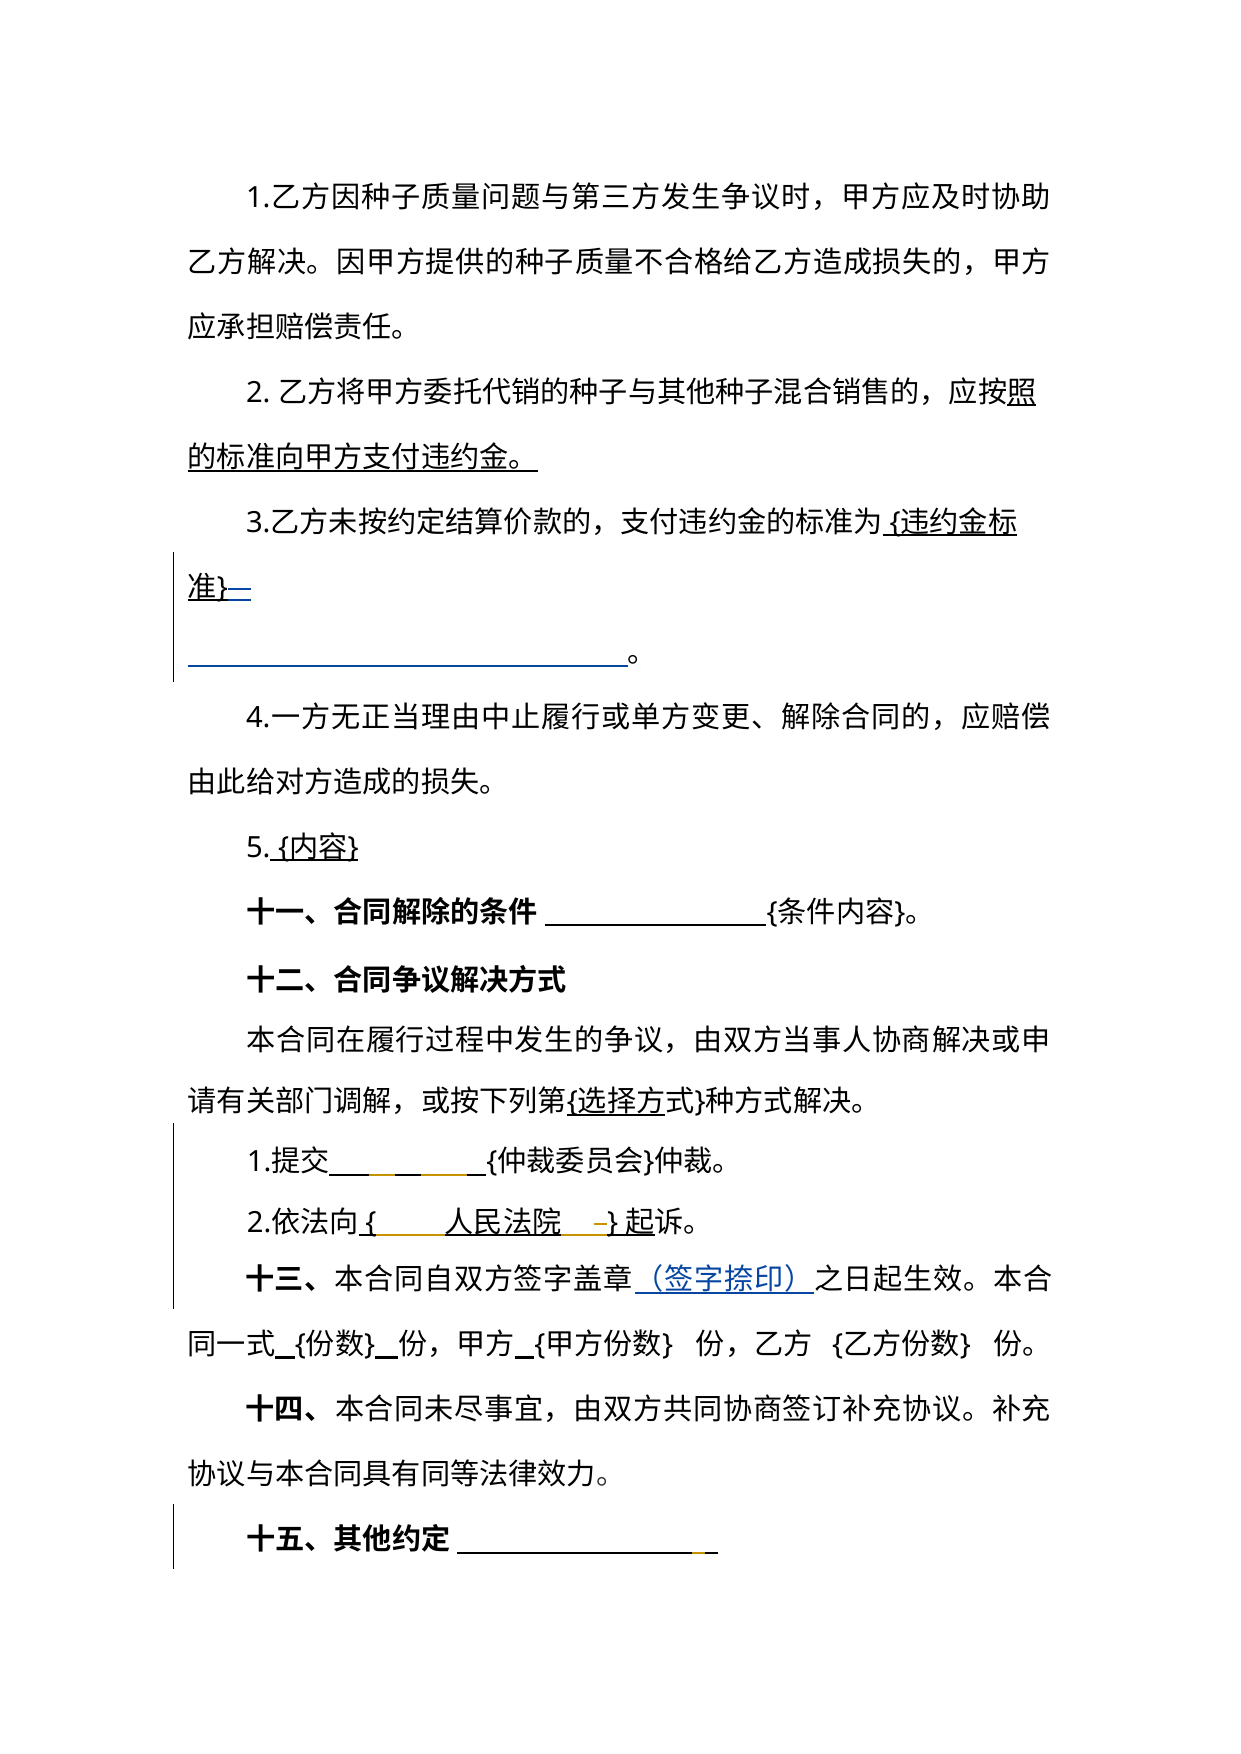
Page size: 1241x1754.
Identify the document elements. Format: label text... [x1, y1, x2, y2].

text 1.提交 {仲裁委员会}仲裁。 [187, 1123, 1053, 1184]
text 。 [187, 617, 1053, 682]
list 2. 乙方将甲方委托代销的种子与其他种子混合销售的，应按照 [187, 357, 1053, 422]
text 十四、本合同未尽事宜，由双方共同协商签订补充协议。补充协议与本合同具有同等法律效力。 [187, 1374, 1053, 1504]
text 5. {内容} [187, 812, 1053, 877]
text 十五、其他约定 [187, 1504, 1053, 1569]
text 4.一方无正当理由中止履行或单方变更、解除合同的，应赔偿由此给对方造成的损失。 [187, 682, 1053, 812]
text 1.乙方因种子质量问题与第三方发生争议时，甲方应及时协助乙方解决。因甲方提供的种子质量不合格给乙方造成损失的，甲方应承担赔偿责任。 [187, 162, 1053, 357]
text 2.依法向 {人民法院} 起诉。 [187, 1184, 1053, 1244]
text 3.乙方未按约定结算价款的，支付违约金的标准为 {违约金标准} [187, 487, 1053, 617]
text 十二、合同争议解决方式 [187, 942, 1053, 1002]
text 十一、合同解除的条件 {条件内容}。 [187, 877, 1053, 942]
text 的标准向甲方支付违约金。 [187, 422, 1053, 487]
text 本合同在履行过程中发生的争议，由双方当事人协商解决或申请有关部门调解，或按下列第{选择方式}种方式解决。 [187, 1002, 1053, 1123]
text 十三、本合同自双方签字盖章之日起生效。本合同一式 {份数} 份，甲方 {甲方份数} 份，乙方 {乙方份数} 份。 [187, 1244, 1053, 1374]
